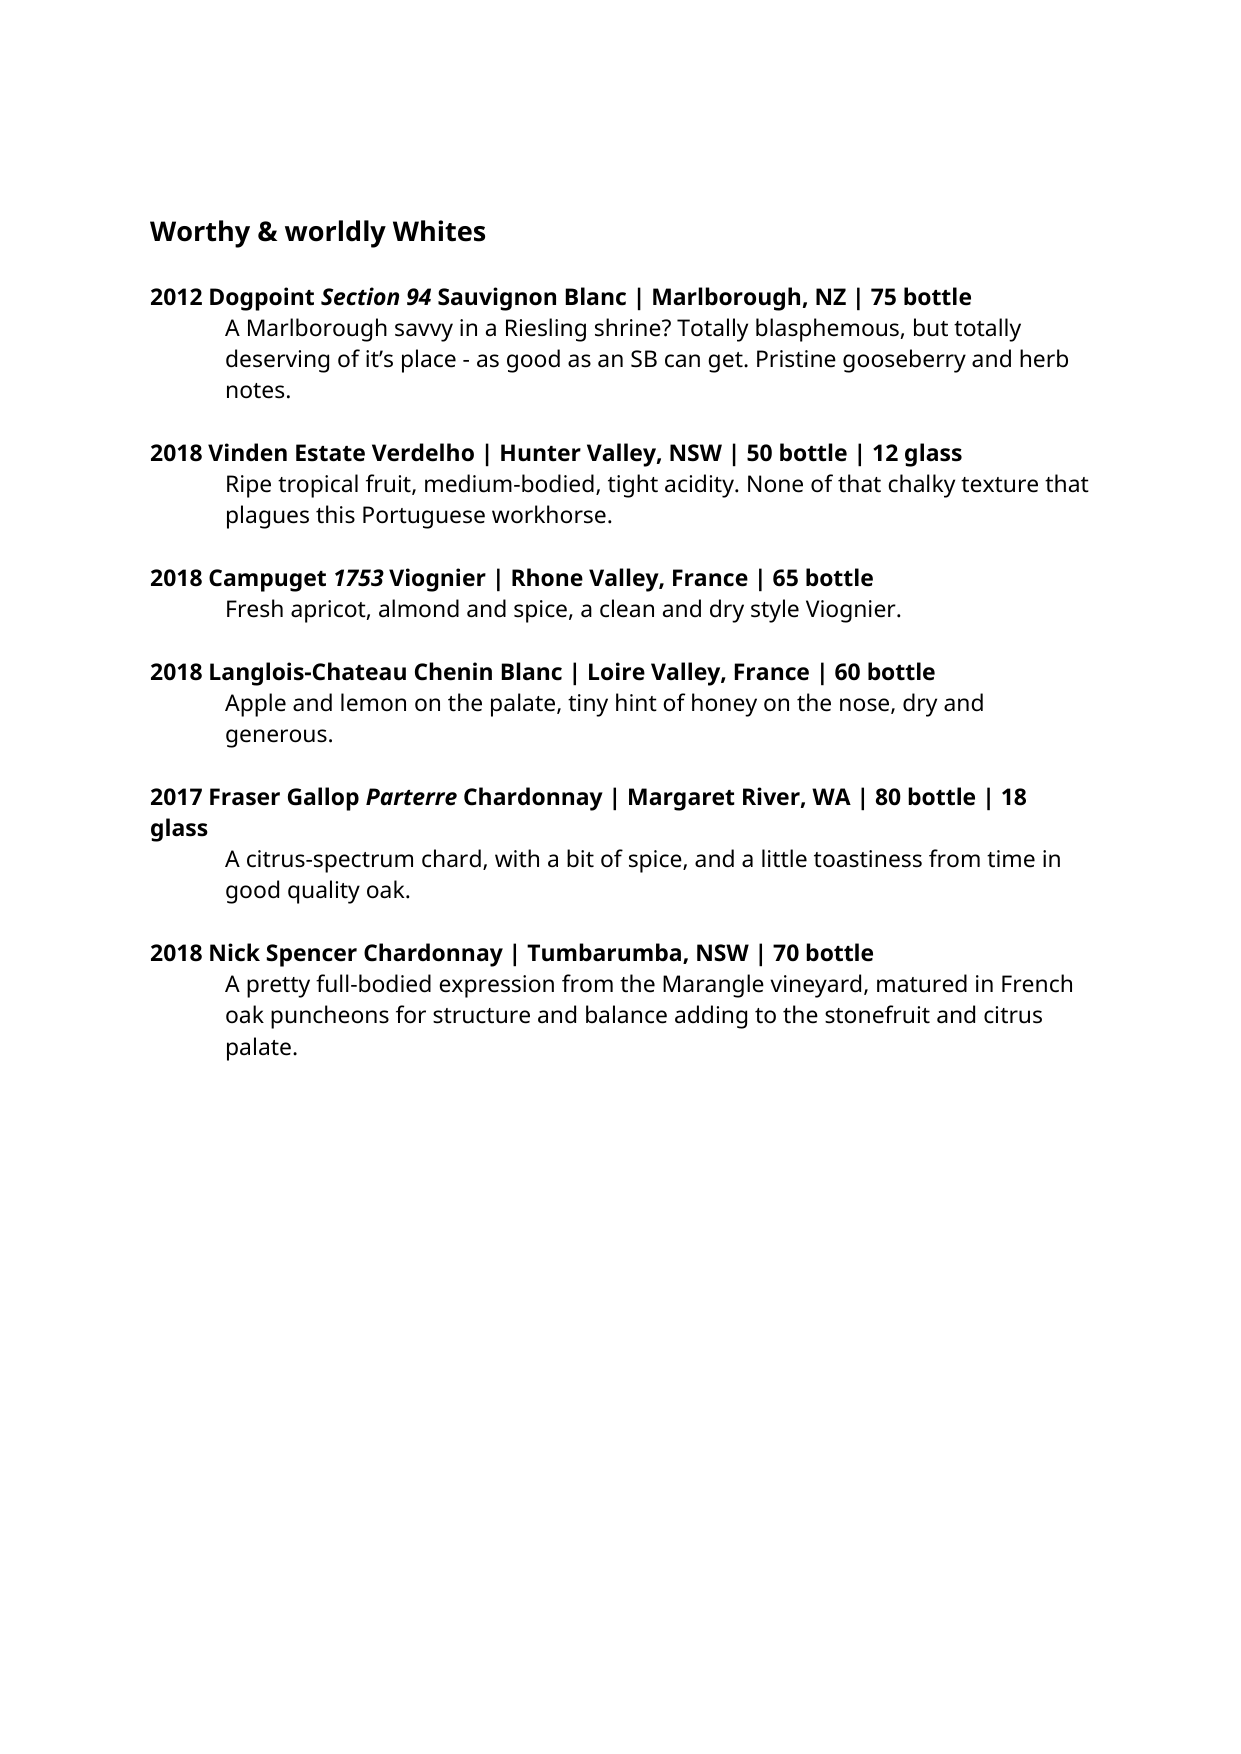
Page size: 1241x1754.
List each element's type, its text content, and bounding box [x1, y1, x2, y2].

text A pretty full-bodied expression from the Marangle vineyard, matured in French oak puncheons for structure and balance adding to the stonefruit and citrus palate. [225, 968, 1090, 1062]
text Ripe tropical fruit, medium-bodied, tight acidity. None of that chalky texture that plagues this Portuguese workhorse. [225, 468, 1090, 531]
text Apple and lemon on the palate, tiny hint of honey on the nose, dry and generous. [225, 687, 1090, 749]
text Worthy & worldly Whites [150, 212, 1090, 249]
text 2012 Dogpoint Section 94 Sauvignon Blanc | Marlborough, NZ | 75 bottle [150, 281, 1090, 312]
text A citrus-spectrum chard, with a bit of spice, and a little toastiness from time in good quality oak. [225, 843, 1090, 906]
text 2018 Nick Spencer Chardonnay | Tumbarumba, NSW | 70 bottle [150, 937, 1090, 968]
text 2018 Campuget 1753 Viognier | Rhone Valley, France | 65 bottle [150, 562, 1090, 593]
text 2018 Langlois-Chateau Chenin Blanc | Loire Valley, France | 60 bottle [150, 656, 1090, 687]
text 2018 Vinden Estate Verdelho | Hunter Valley, NSW | 50 bottle | 12 glass [150, 437, 1090, 468]
text 2017 Fraser Gallop Parterre Chardonnay | Margaret River, WA | 80 bottle | 18 glass [150, 781, 1090, 843]
text A Marlborough savvy in a Riesling shrine? Totally blasphemous, but totally deserving of it’s place - as good as an SB can get. Pristine gooseberry and herb notes. [225, 312, 1090, 406]
text Fresh apricot, almond and spice, a clean and dry style Viognier. [150, 593, 1090, 624]
